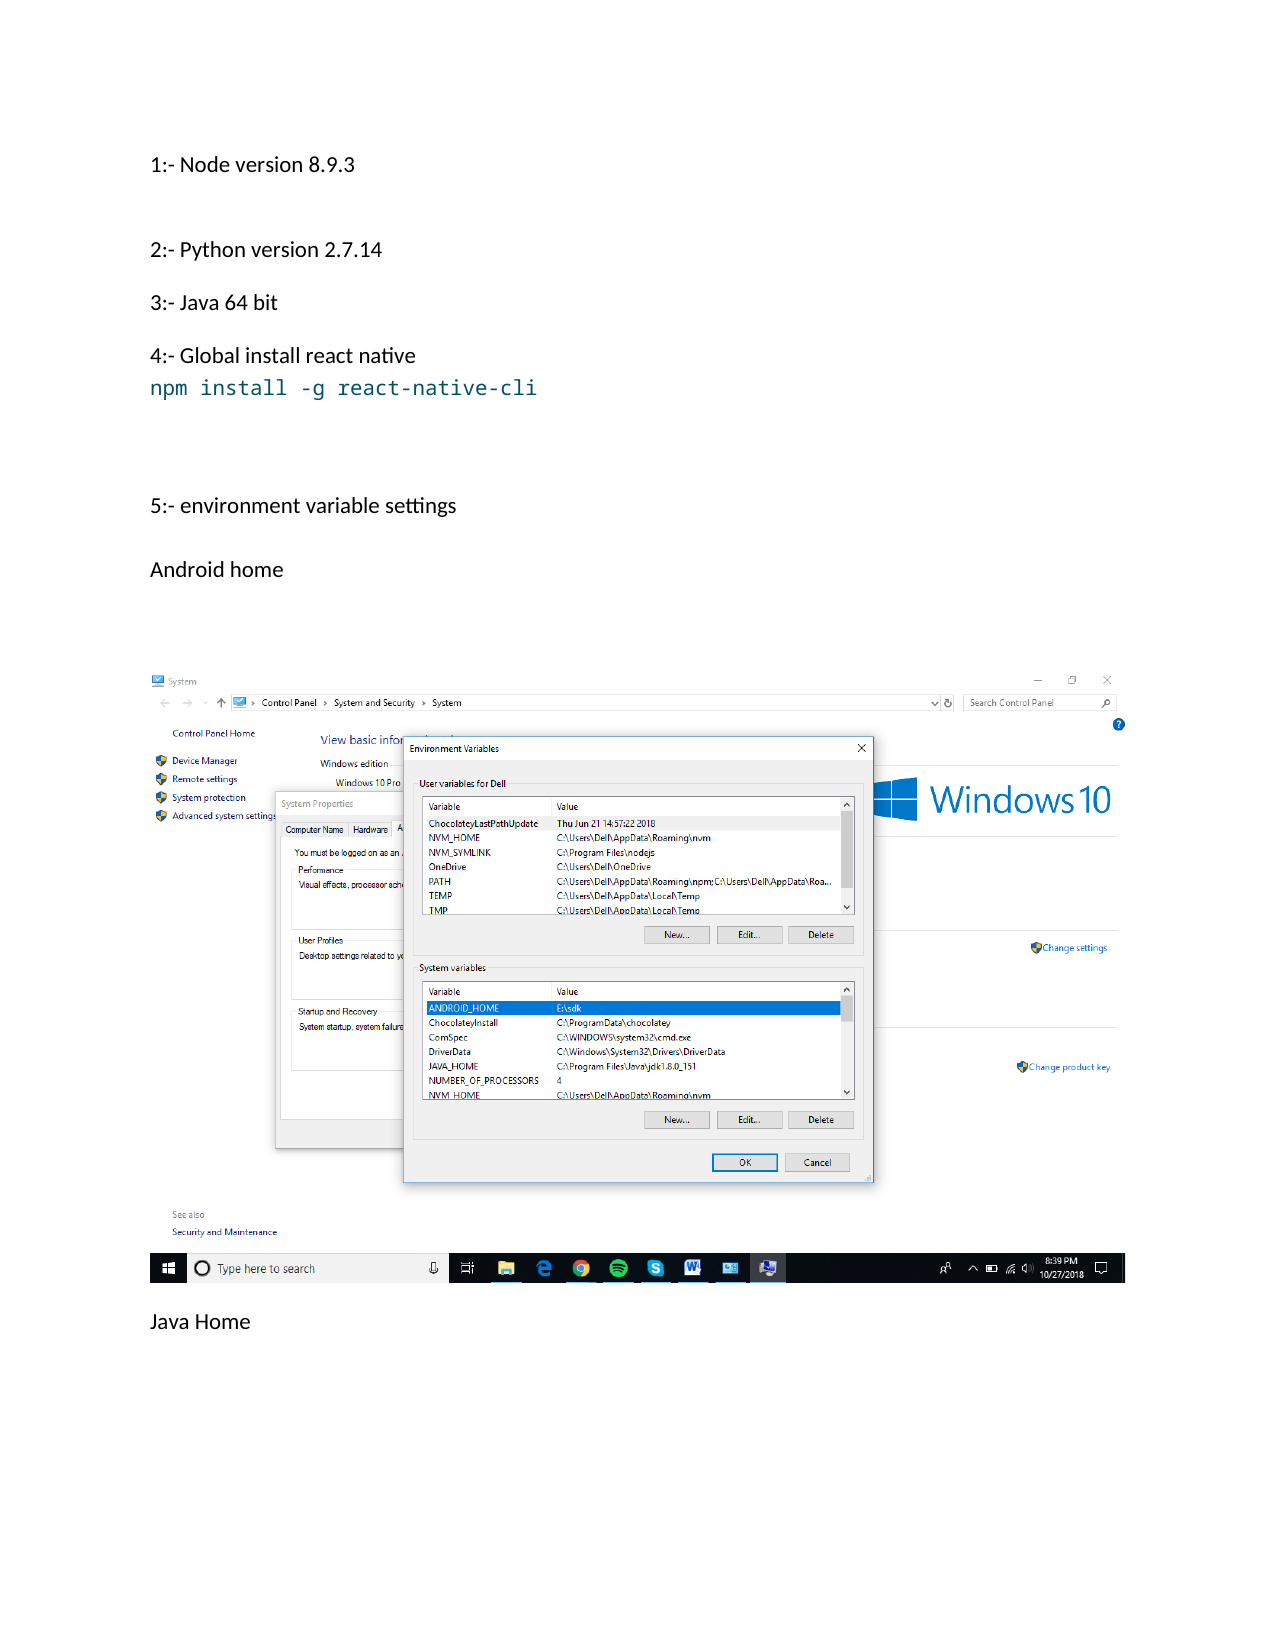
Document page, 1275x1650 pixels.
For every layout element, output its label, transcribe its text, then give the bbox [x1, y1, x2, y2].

text 3:- Java 64 bit [150, 288, 1125, 316]
picture [150, 673, 1125, 1283]
text 5:- environment variable settings Android home [150, 427, 1125, 648]
text 4:- Global install react native npm install -g react-native-cli [150, 341, 1125, 402]
text 1:- Node version 8.9.3 [150, 150, 1125, 210]
text 2:- Python version 2.7.14 [150, 235, 1125, 263]
text Java Home [150, 1307, 1125, 1335]
